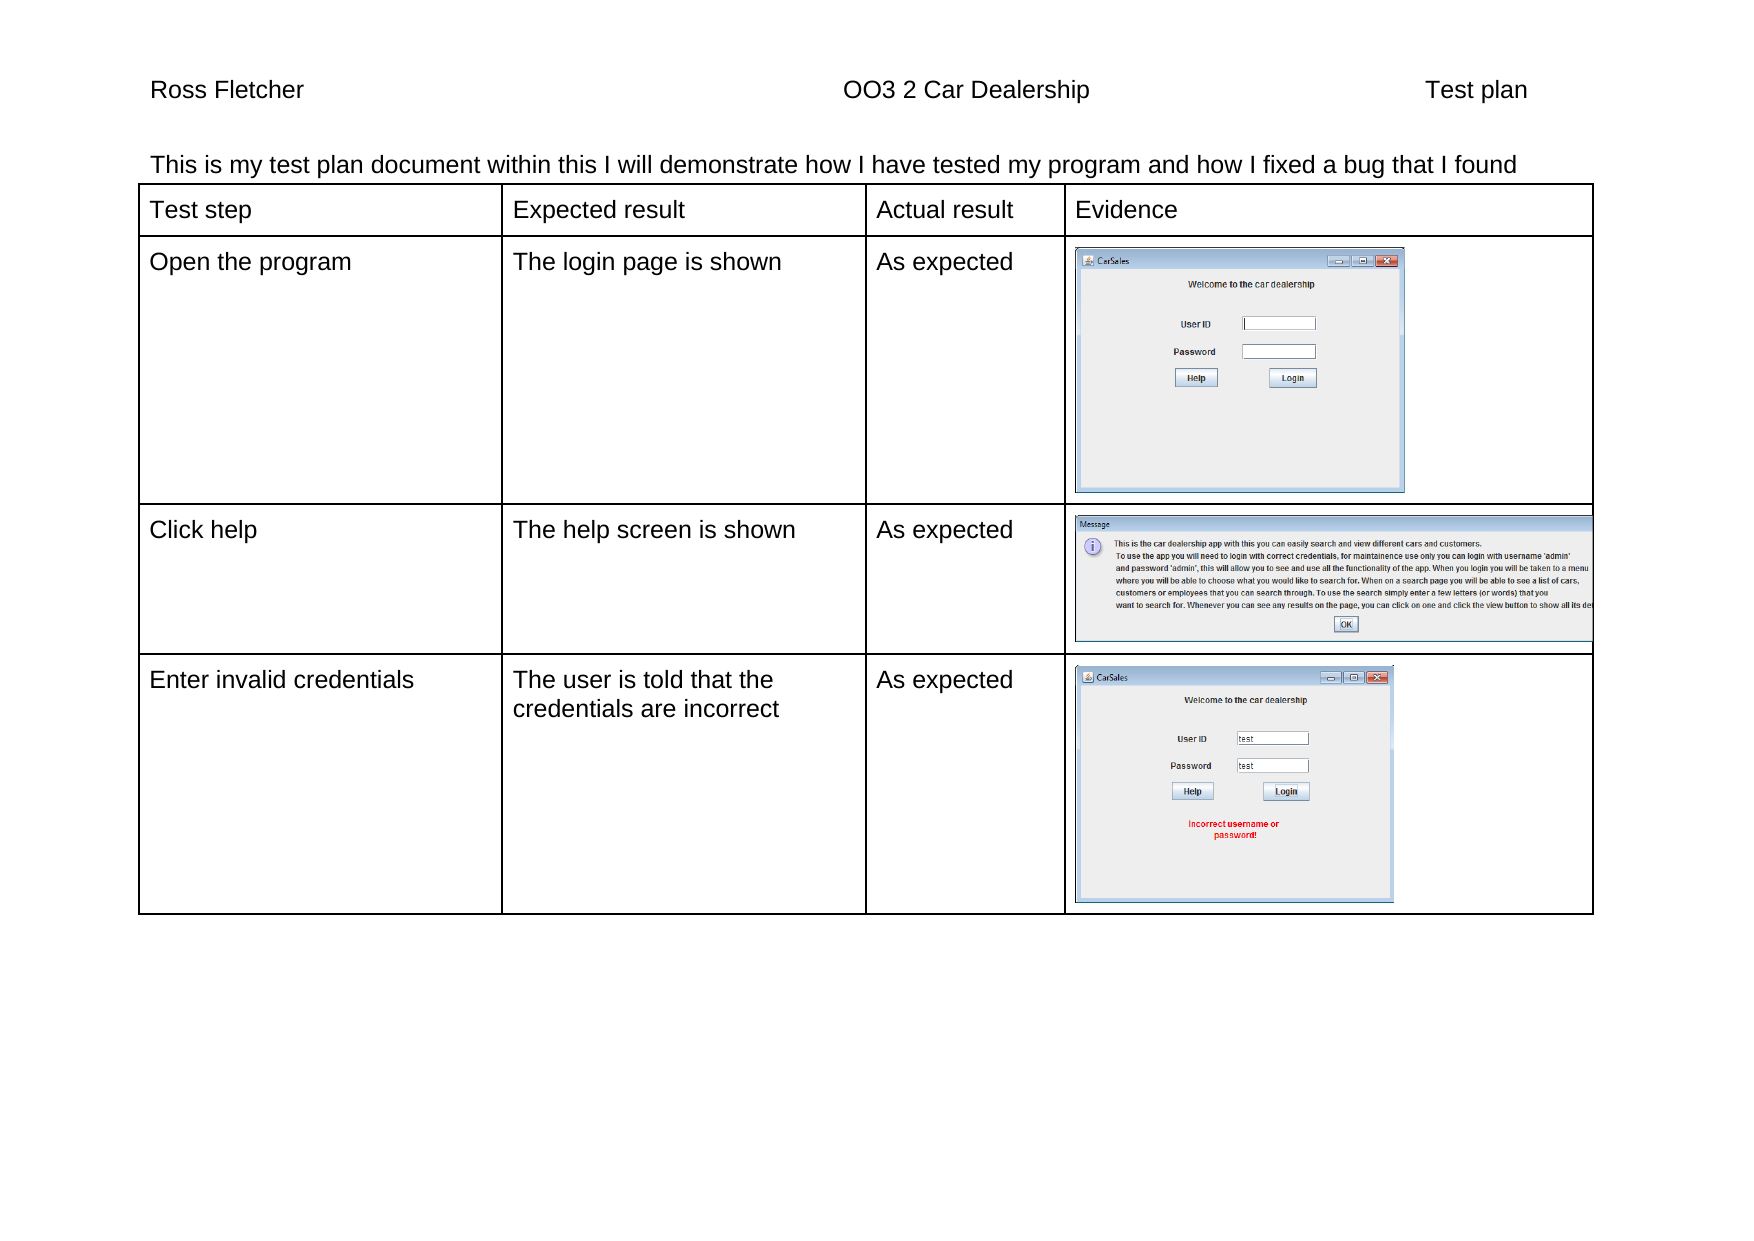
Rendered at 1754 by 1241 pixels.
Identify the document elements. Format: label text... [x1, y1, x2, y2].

table_cell Click help [140, 505, 501, 652]
table_cell The help screen is shown [503, 505, 865, 652]
table_cell As expected [867, 655, 1064, 913]
table_cell As expected [867, 505, 1064, 652]
table_cell [1066, 237, 1592, 503]
table_header Evidence [1066, 185, 1592, 235]
table_header Actual result [867, 185, 1064, 235]
table_cell The user is told that the credentials are incorrect [503, 655, 865, 913]
table_header Test step [140, 185, 501, 235]
text This is my test plan document within this I will demonstrate how I have tested my program and how I fixed a bug that I found [150, 150, 1604, 179]
table_cell Open the program [140, 237, 501, 503]
table_cell Enter invalid credentials [140, 655, 501, 913]
picture [1075, 515, 1593, 642]
table_cell [1066, 505, 1592, 652]
table_header Expected result [503, 185, 865, 235]
table_cell As expected [867, 237, 1064, 503]
table_cell [1066, 655, 1592, 913]
table_cell The login page is shown [503, 237, 865, 503]
picture [1075, 665, 1394, 903]
picture [1075, 247, 1405, 493]
